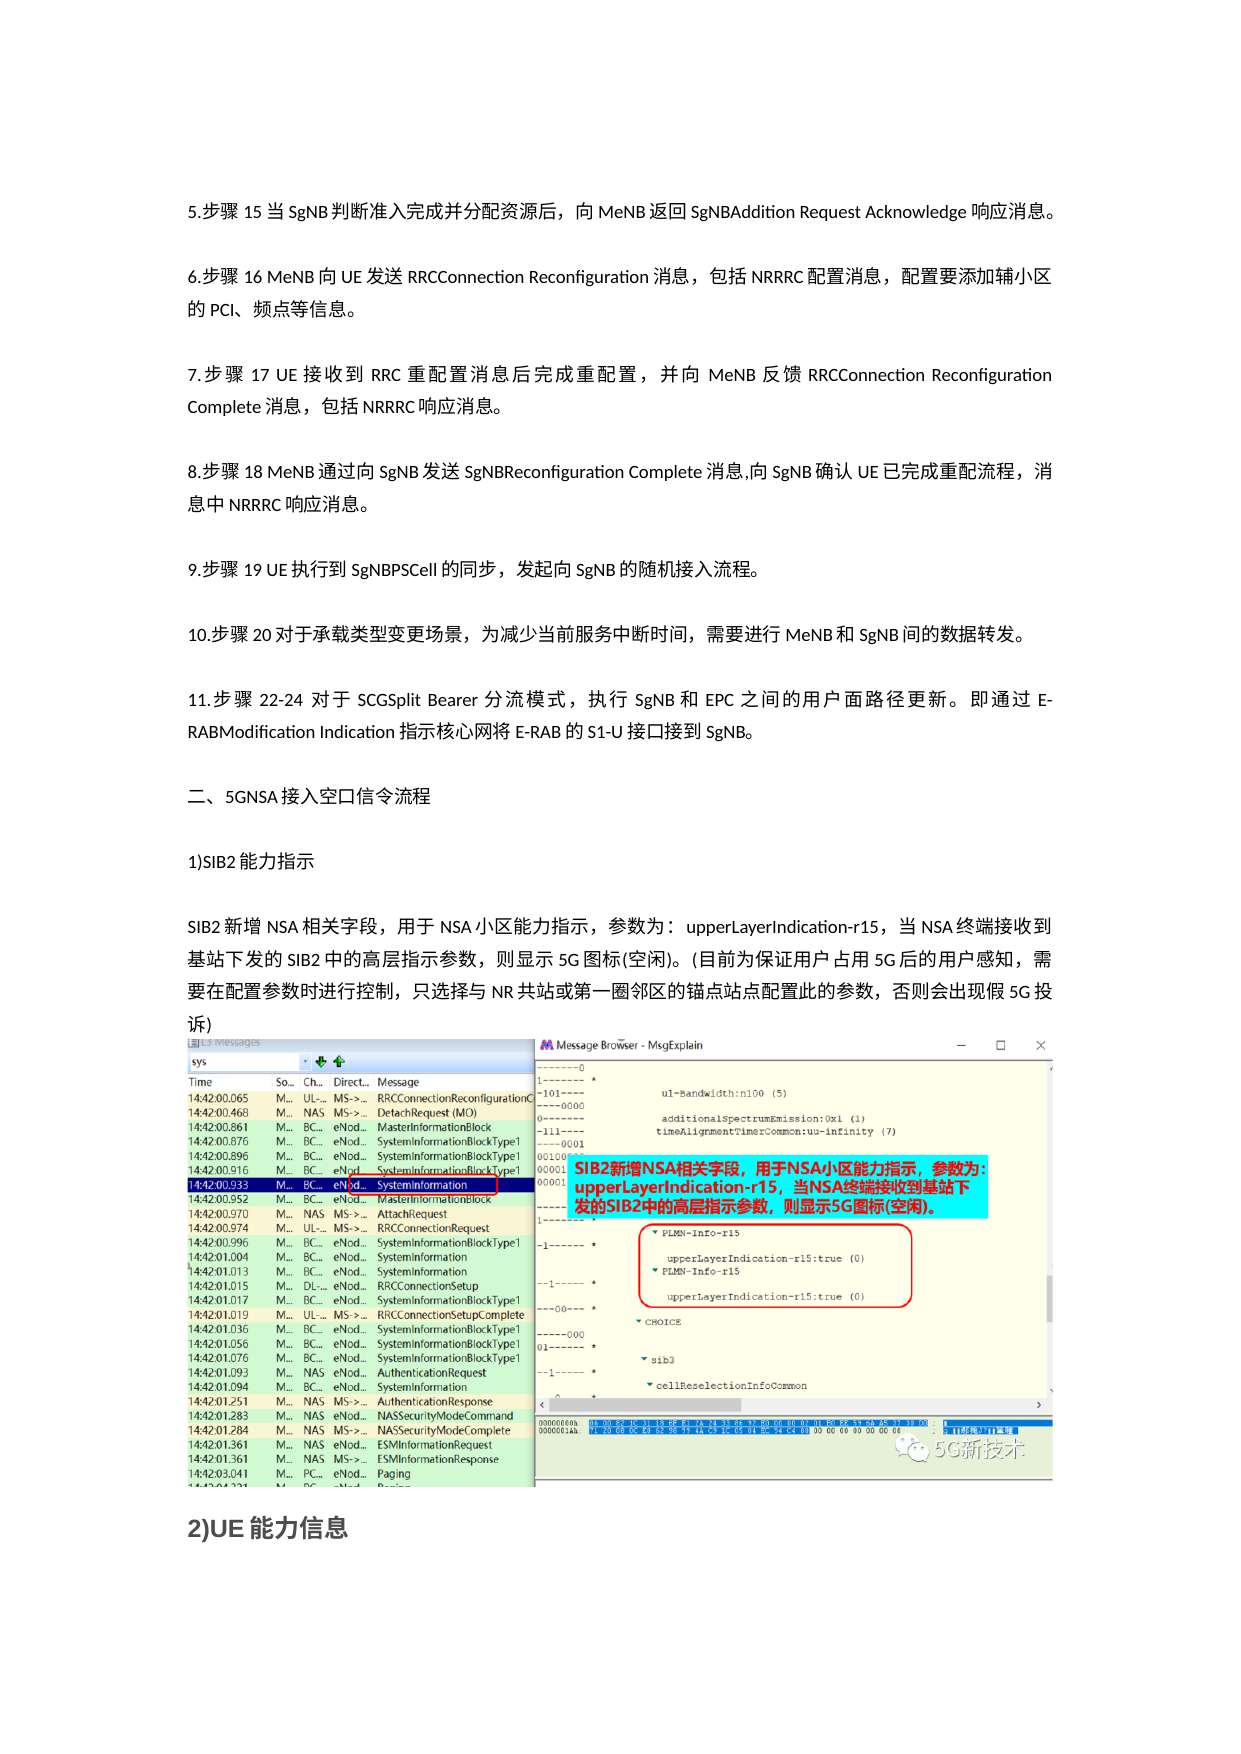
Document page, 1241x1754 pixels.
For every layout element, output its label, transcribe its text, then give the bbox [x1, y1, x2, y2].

text 2)UE能力信息 [187, 1494, 1053, 1559]
text 7.步骤17 UE接收到RRC重配置消息后完成重配置，并向MeNB反馈RRCConnection Reconfiguration Complete消息，包括NRRRC响应消息。 [187, 357, 1053, 422]
text 11.步骤22-24 对于SCGSplit Bearer分流模式，执行SgNB和EPC之间的用户面路径更新。即通过E-RABModification Indication指示核心网将E-RAB的S1-U接口接到SgNB。 [187, 682, 1053, 747]
picture [187, 1039, 1053, 1487]
text 10.步骤20对于承载类型变更场景，为减少当前服务中断时间，需要进行MeNB和SgNB间的数据转发。 [187, 617, 1053, 649]
text SIB2新增NSA相关字段，用于NSA小区能力指示，参数为：upperLayerIndication-r15，当NSA终端接收到基站下发的SIB2中的高层指示参数，则显示5G图标(空闲)。(目前为保证用户占用5G后的用户感知，需要在配置参数时进行控制，只选择与NR共站或第一圈邻区的锚点站点配置此的参数，否则会出现假5G投诉) [187, 909, 1053, 1039]
text 5.步骤15当SgNB判断准入完成并分配资源后，向MeNB返回SgNBAddition Request Acknowledge响应消息。 [187, 194, 1053, 227]
text 1)SIB2能力指示 [187, 844, 1053, 877]
text 9.步骤19 UE执行到SgNBPSCell的同步，发起向SgNB的随机接入流程。 [187, 552, 1053, 584]
text 二、5GNSA接入空口信令流程 [187, 779, 1053, 812]
text 6.步骤16 MeNB向UE发送RRCConnection Reconfiguration消息，包括NRRRC配置消息，配置要添加辅小区的PCI、频点等信息。 [187, 259, 1053, 324]
text 8.步骤18 MeNB通过向SgNB发送SgNBReconfiguration Complete消息,向SgNB确认UE已完成重配流程，消息中NRRRC响应消息。 [187, 454, 1053, 519]
